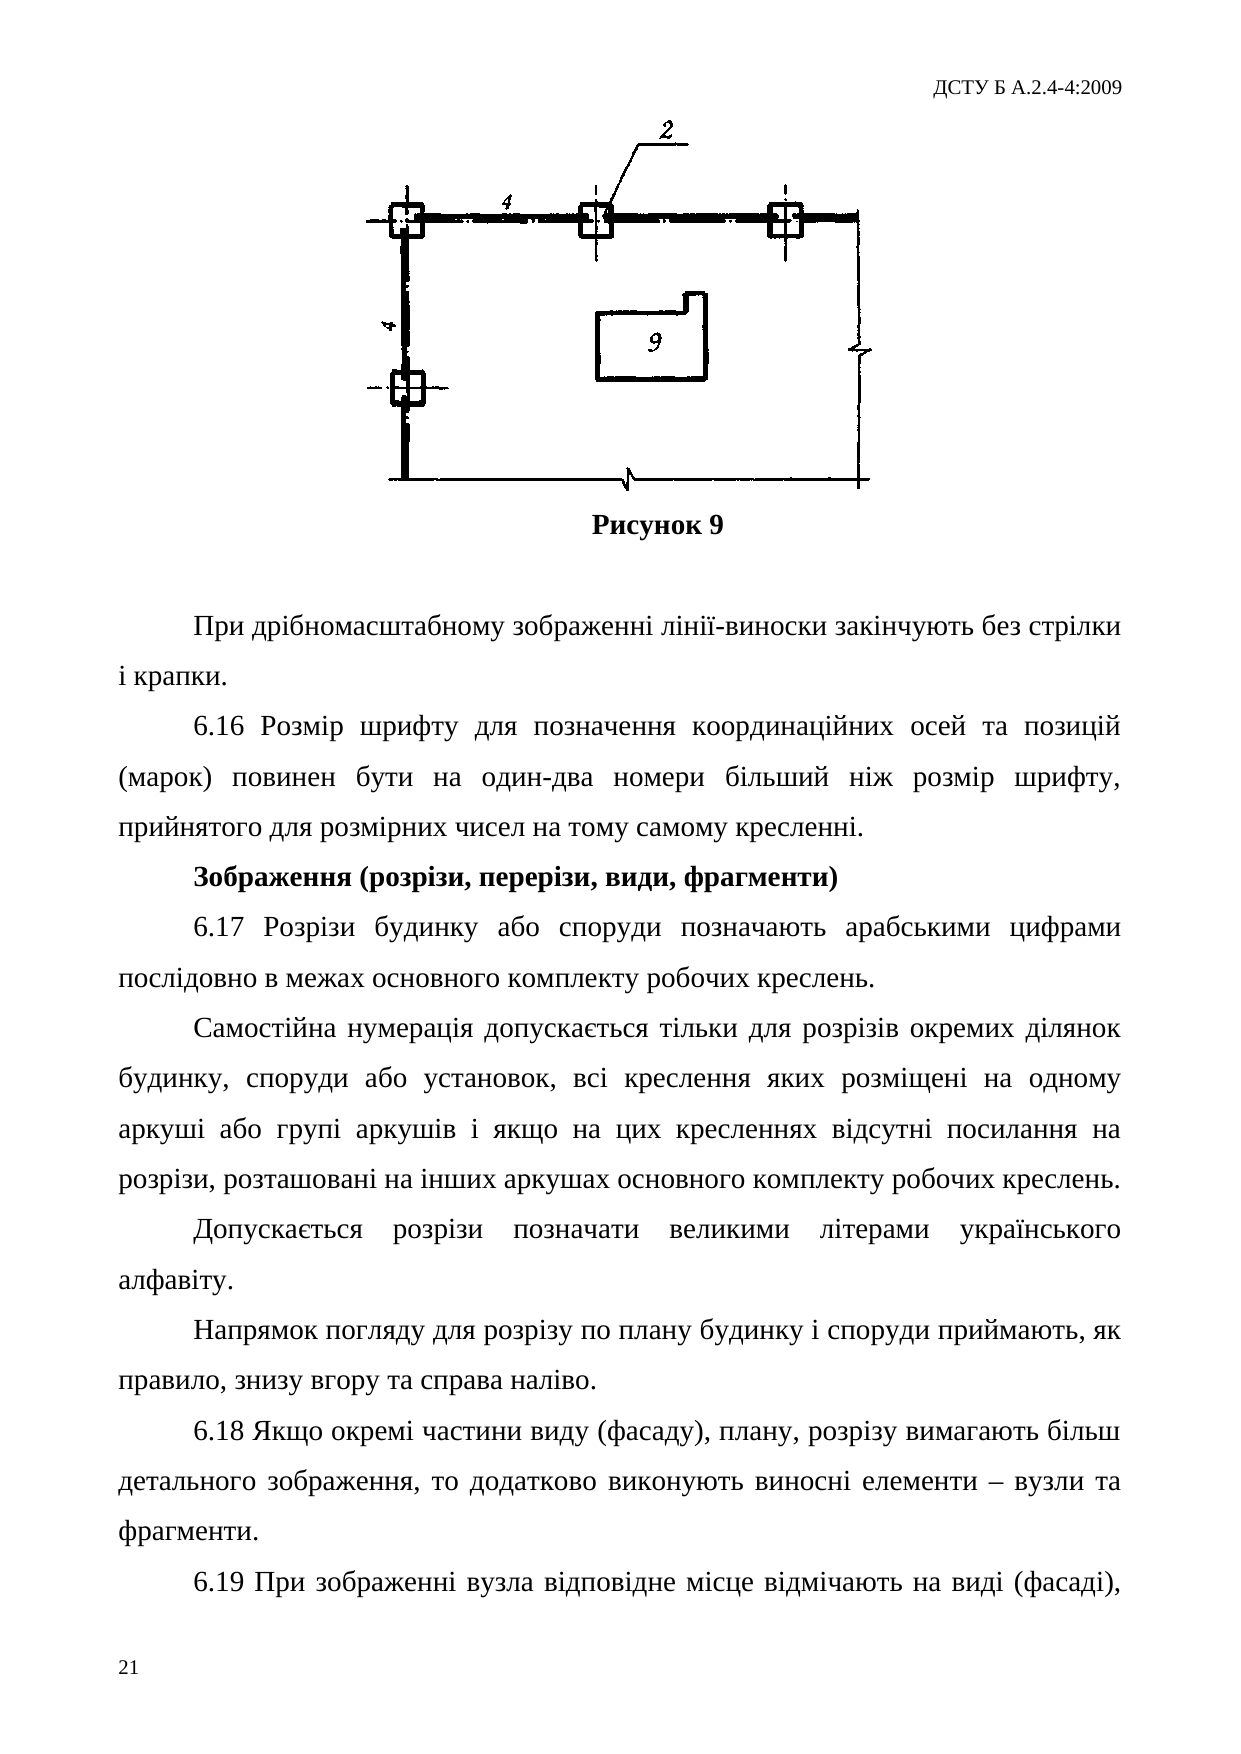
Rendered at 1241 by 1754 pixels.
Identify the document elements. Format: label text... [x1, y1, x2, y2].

text Самостійна нумерація допускається тільки для розрізів окремих ділянок будинку, споруди або установок, всі креслення яких розміщені на одному аркуші або групі аркушів і якщо на цих кресленнях відсутні посилання на розрізи, розташовані на інших аркушах основного комплекту робочих креслень. [118, 1010, 1122, 1195]
text Напрямок погляду для розрізу по плану будинку і споруди приймають, як правило, знизу вгору та справа наліво. [118, 1312, 1122, 1396]
text 6.17 Розрізи будинку або споруди позначають арабськими цифрами послідовно в межах основного комплекту робочих креслень. [118, 909, 1122, 993]
text При дрібномасштабному зображенні лінії-виноски закінчують без стрілки і крапки. [118, 608, 1122, 692]
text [118, 1564, 1122, 1597]
text 6.16 Розмір шрифту для позначення координаційних осей та позицій (марок) повинен бути на один-два номери більший ніж розмір шрифту, прийнятого для розмірних чисел на тому самому кресленні. [118, 708, 1122, 842]
text 6.18 Якщо окремі частини виду (фасаду), плану, розрізу вимагають більш детального зображення, то додатково виконують виносні елементи – вузли та фрагменти. [118, 1413, 1122, 1547]
text Рисунок 9 [118, 507, 1122, 541]
picture [362, 118, 878, 496]
text Допускається розрізи позначати великими літерами українського алфавіту. [118, 1211, 1122, 1295]
text Зображення (розрізи, перерізи, види, фрагменти) [118, 859, 1122, 893]
